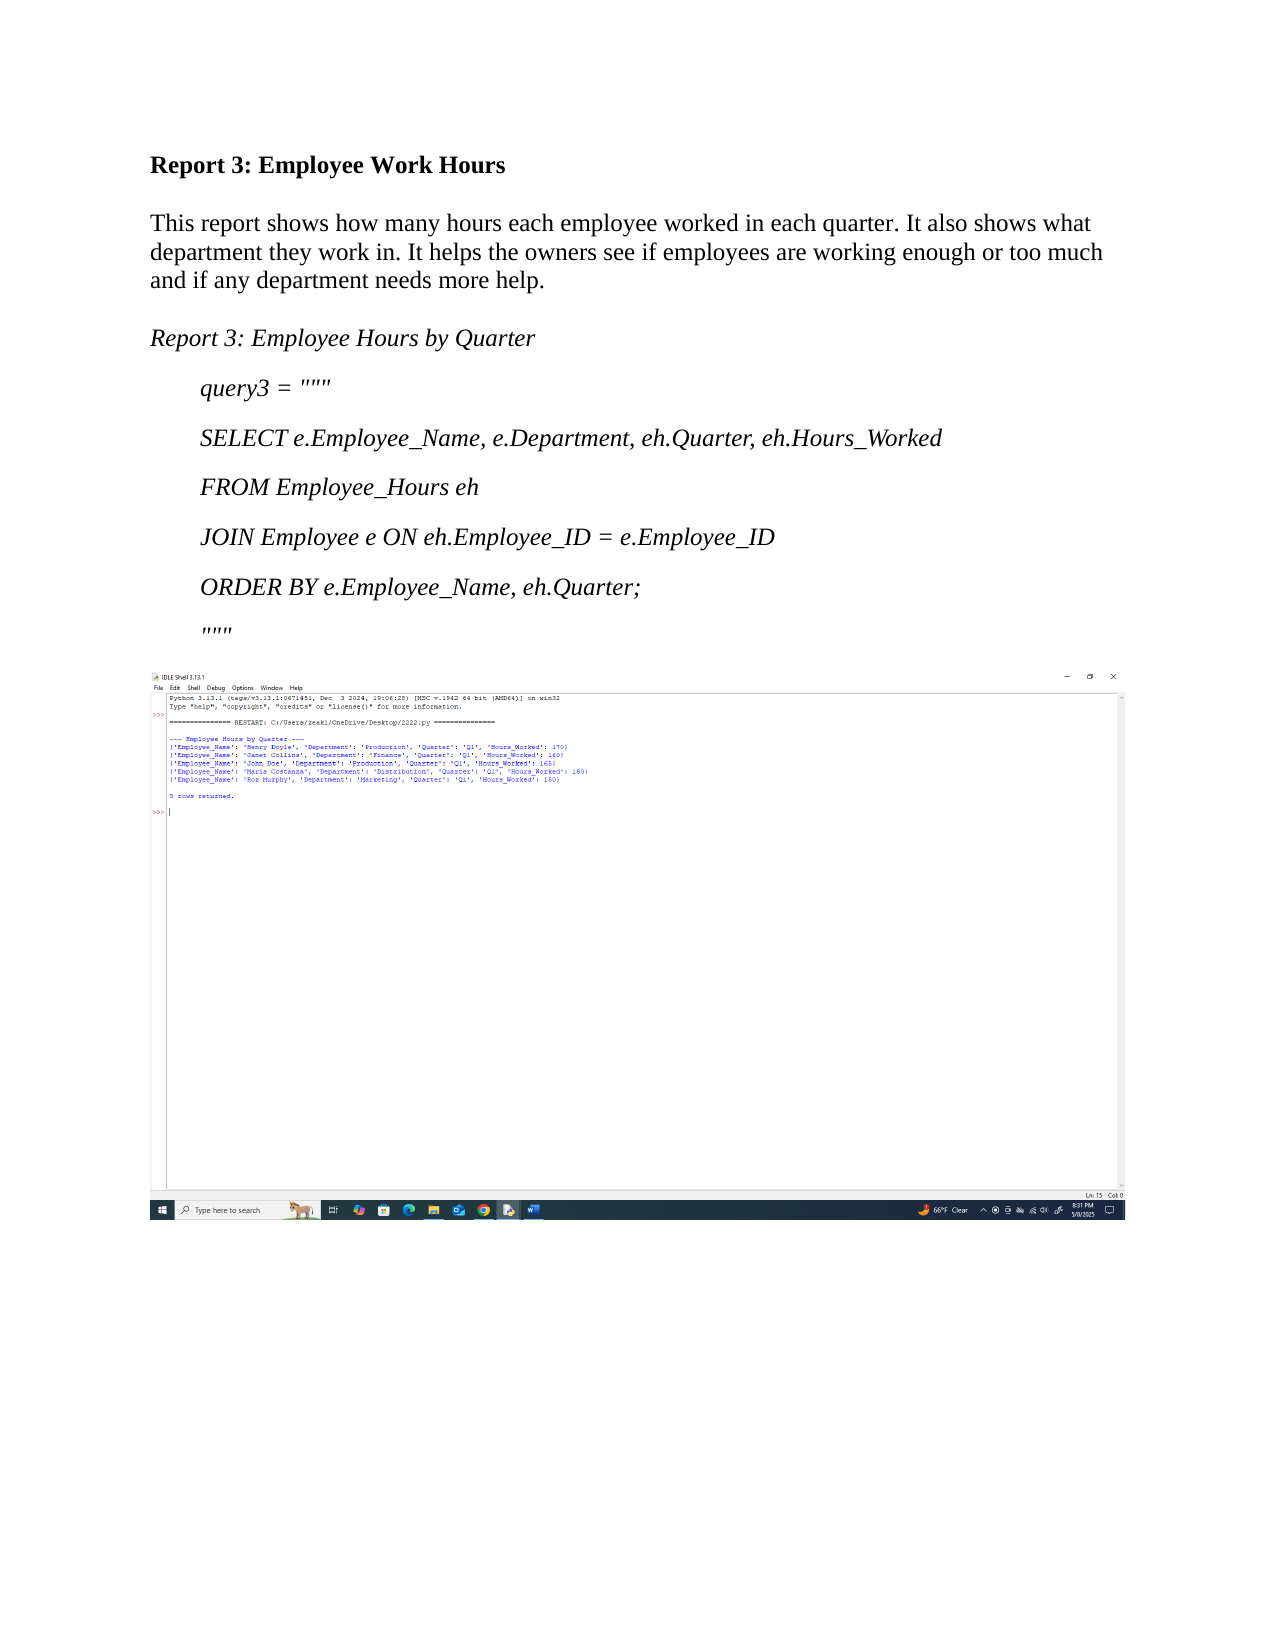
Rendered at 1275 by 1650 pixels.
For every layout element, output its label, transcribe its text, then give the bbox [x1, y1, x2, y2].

text Report 3: Employee Work Hours [150, 150, 1125, 179]
text SELECT e.Employee_Name, e.Department, eh.Quarter, eh.Hours_Worked [150, 423, 1125, 451]
text This report shows how many hours each employee worked in each quarter. It also shows what department they work in. It helps the owners see if employees are working enough or too much and if any department needs more help. [150, 208, 1125, 294]
text query3 = """ [150, 373, 1125, 402]
text FROM Employee_Hours eh [150, 472, 1125, 501]
text ORDER BY e.Employee_Name, eh.Quarter; [150, 572, 1125, 601]
text """ [150, 621, 1125, 650]
text Report 3: Employee Hours by Quarter [150, 323, 1125, 352]
text JOIN Employee e ON eh.Employee_ID = e.Employee_ID [150, 522, 1125, 551]
picture [150, 671, 1126, 1220]
